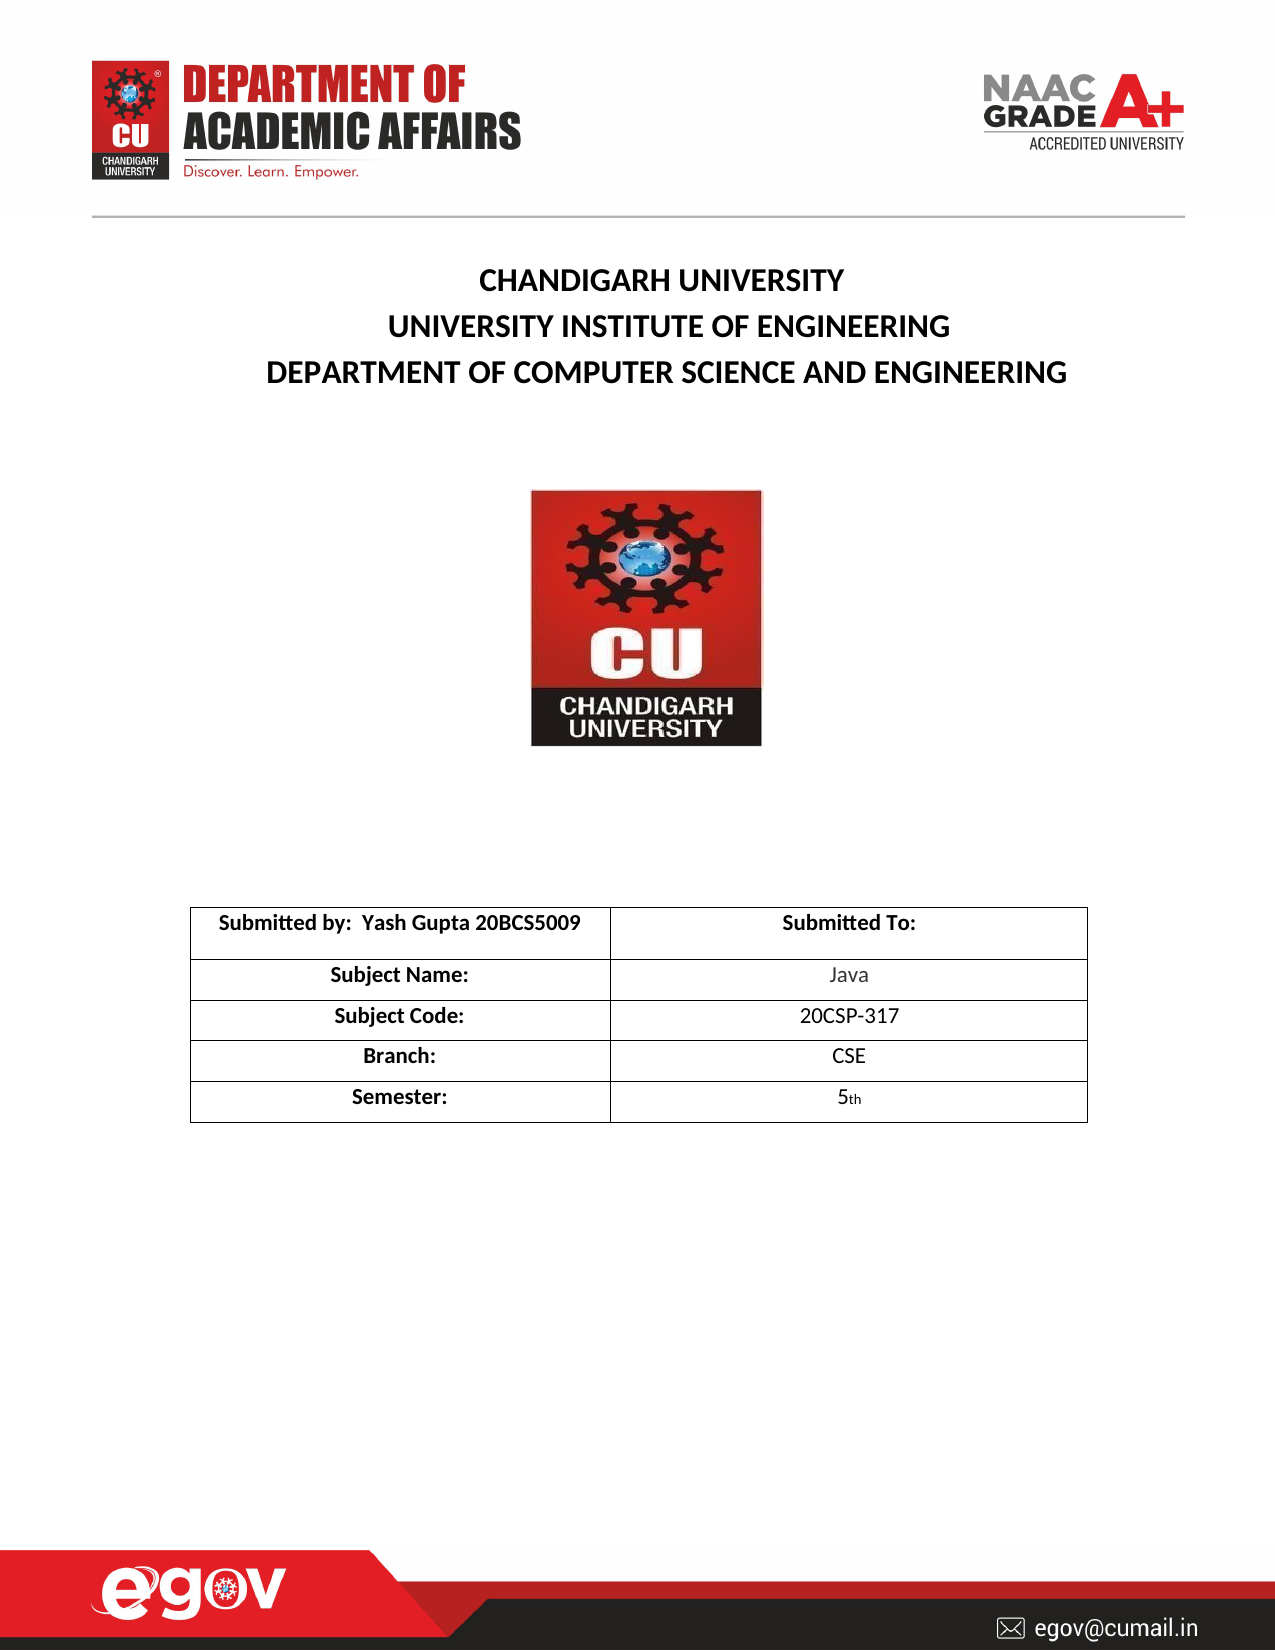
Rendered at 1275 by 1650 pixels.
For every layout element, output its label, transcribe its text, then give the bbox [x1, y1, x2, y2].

table_cell 20CSP-317 [611, 1001, 1087, 1040]
picture [530, 489, 764, 747]
text CHANDIGARH UNIVERSITY [138, 259, 1185, 299]
table_cell CSE [611, 1041, 1087, 1081]
picture [0, 0, 1275, 218]
text UNIVERSITY INSTITUTE OF ENGINEERING [138, 305, 1200, 346]
picture [0, 1549, 1275, 1650]
table_cell Subject Code: [191, 1001, 610, 1040]
table_cell Branch: [191, 1041, 610, 1081]
text DEPARTMENT OF COMPUTER SCIENCE AND ENGINEERING [191, 351, 1200, 392]
table_cell 5th [611, 1082, 1087, 1122]
table_header Submitted To: [611, 908, 1087, 959]
table_cell Java [611, 960, 1087, 1000]
table_cell Semester: [191, 1082, 610, 1122]
table_header Submitted by: Yash Gupta 20BCS5009 [191, 908, 610, 959]
table_cell Subject Name: [191, 960, 610, 1000]
